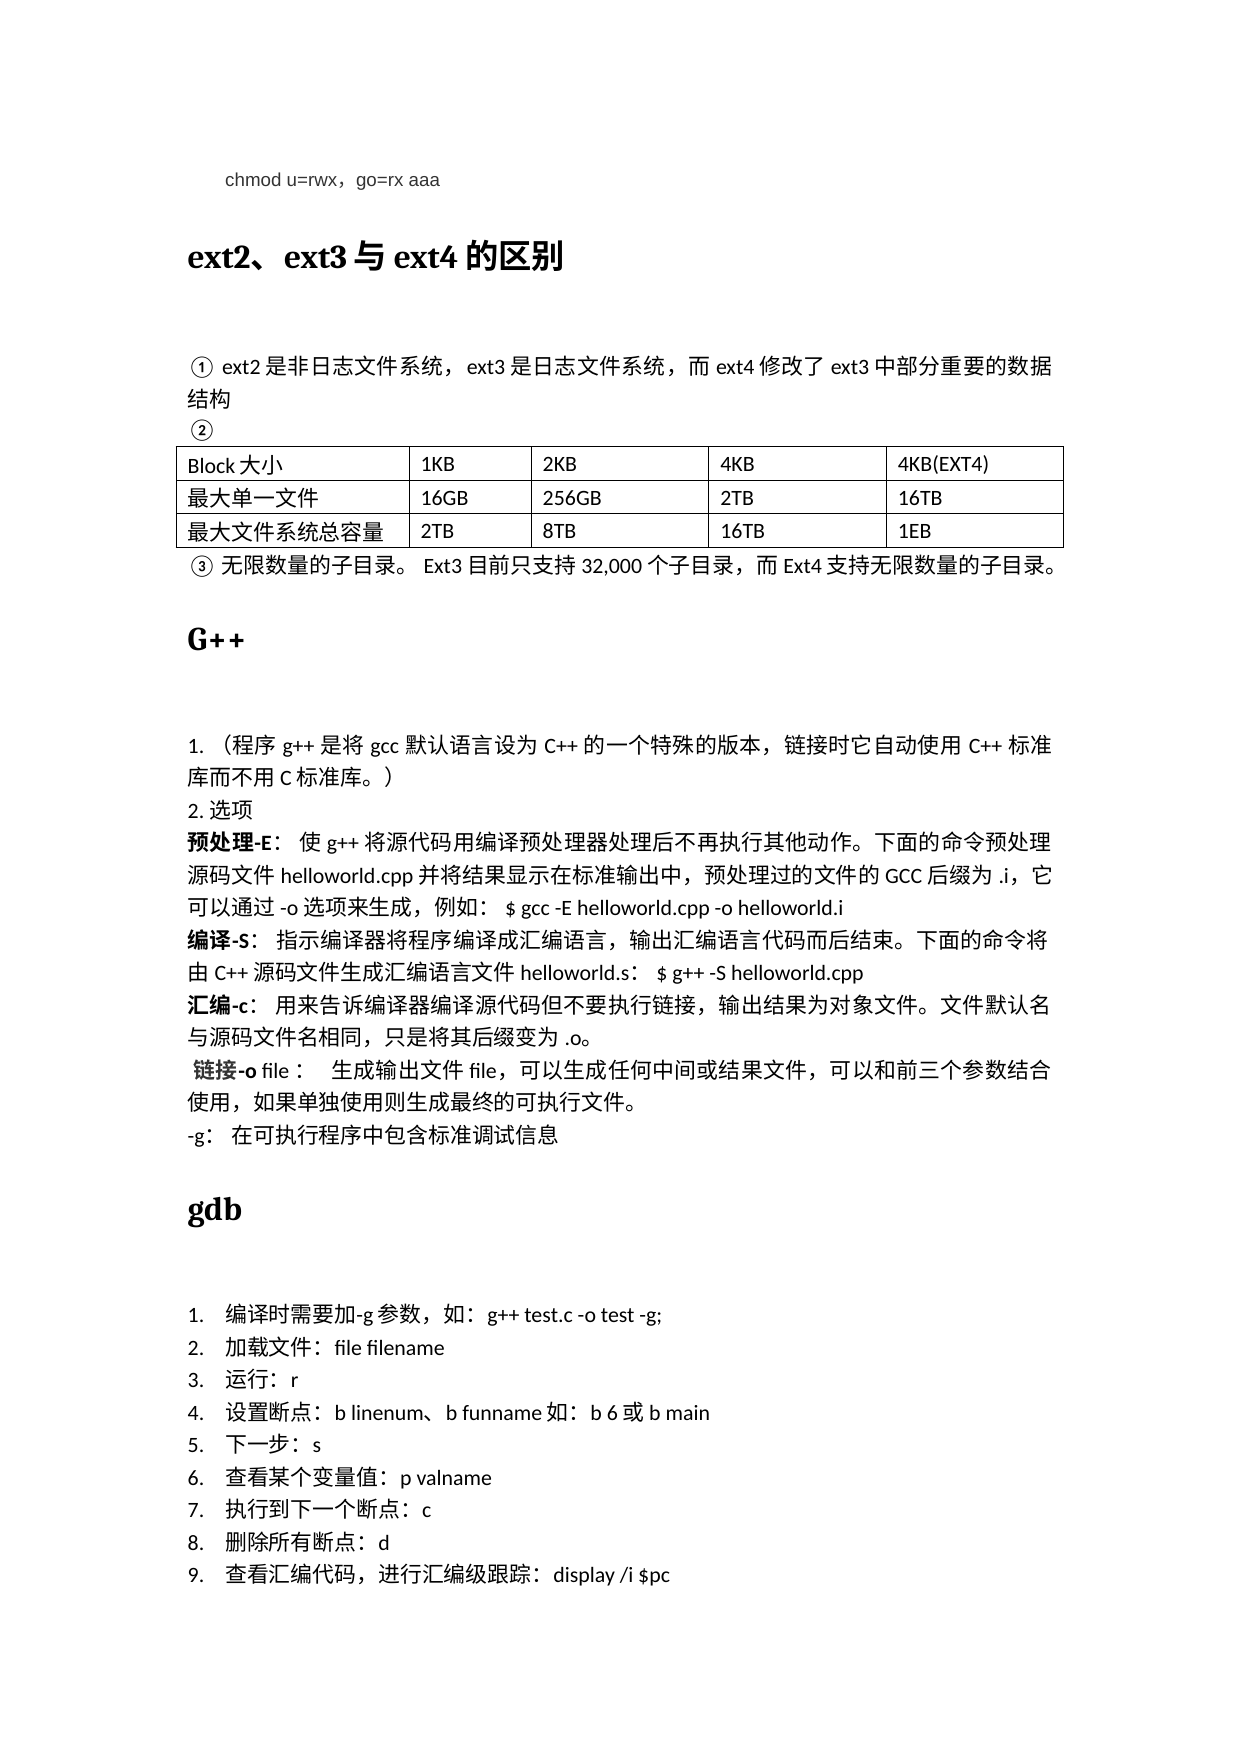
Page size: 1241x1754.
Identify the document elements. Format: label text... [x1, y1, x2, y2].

table_cell 2TB [410, 514, 531, 547]
list 加载文件：file filename [187, 1329, 1053, 1362]
table_cell 最大文件系统总容量 [177, 514, 409, 547]
text 1. （程序 g++ 是将 gcc 默认语言设为 C++ 的一个特殊的版本，链接时它自动使用 C++ 标准库而不用 C 标准库。） [187, 727, 1053, 792]
list 查看汇编代码，进行汇编级跟踪：display /i $pc [187, 1557, 1053, 1589]
table_header 2KB [532, 447, 708, 480]
text 预处理-E： 使 g++ 将源代码用编译预处理器处理后不再执行其他动作。下面的命令预处理源码文件 helloworld.cpp 并将结果显示在标准输出中，预处理过的文件的 GCC 后缀为 .i，它可以通过 -o 选项来生成，例如： $ gcc -E helloworld.cpp -o helloworld.i [187, 825, 1053, 922]
table_header 4KB(EXT4) [887, 447, 1063, 480]
text 2. 选项 [187, 792, 1053, 825]
text 汇编-c： 用来告诉编译器编译源代码但不要执行链接，输出结果为对象文件。文件默认名与源码文件名相同，只是将其后缀变为 .o。 [187, 987, 1053, 1052]
table_cell 8TB [532, 514, 708, 547]
list 查看某个变量值：p valname [187, 1459, 1053, 1492]
text 编译-S： 指示编译器将程序编译成汇编语言，输出汇编语言代码而后结束。下面的命令将由 C++ 源码文件生成汇编语言文件 helloworld.s： $ g++ -S helloworld.cpp [187, 922, 1053, 987]
text 链接-o file ： 生成输出文件file，可以生成任何中间或结果文件，可以和前三个参数结合使用，如果单独使用则生成最终的可执行文件。 [187, 1052, 1053, 1117]
subtitle gdb [187, 1177, 1053, 1242]
list 设置断点：b linenum、b funname如：b 6或 b main [187, 1394, 1053, 1427]
text ① ext2是非日志文件系统，ext3是日志文件系统，而ext4修改了ext3中部分重要的数据结构 [187, 349, 1053, 414]
table_cell 16GB [410, 481, 531, 513]
table_cell 2TB [709, 481, 886, 513]
list 编译时需要加-g参数，如：g++ test.c -o test -g; [187, 1297, 1053, 1329]
table_cell 16TB [887, 481, 1063, 513]
subtitle G++ [187, 607, 1053, 672]
list 下一步：s [187, 1427, 1053, 1459]
list 删除所有断点：d [187, 1524, 1053, 1557]
text chmod u=rwx，go=rx aaa [187, 162, 1053, 194]
table_header 4KB [709, 447, 886, 480]
table_cell 256GB [532, 481, 708, 513]
table_cell 16TB [709, 514, 886, 547]
table_header Block大小 [177, 447, 409, 480]
table_header 1KB [410, 447, 531, 480]
subtitle ext2、ext3与ext4的区别 [187, 222, 1053, 287]
table_cell 1EB [887, 514, 1063, 547]
text ③ 无限数量的子目录。 Ext3 目前只支持 32,000 个子目录，而 Ext4 支持无限数量的子目录。 [187, 548, 1053, 580]
list 运行：r [187, 1362, 1053, 1394]
text -g： 在可执行程序中包含标准调试信息 [187, 1117, 1053, 1150]
text ② [187, 414, 1053, 446]
table_cell 最大单一文件 [177, 481, 409, 513]
list 执行到下一个断点：c [187, 1492, 1053, 1524]
